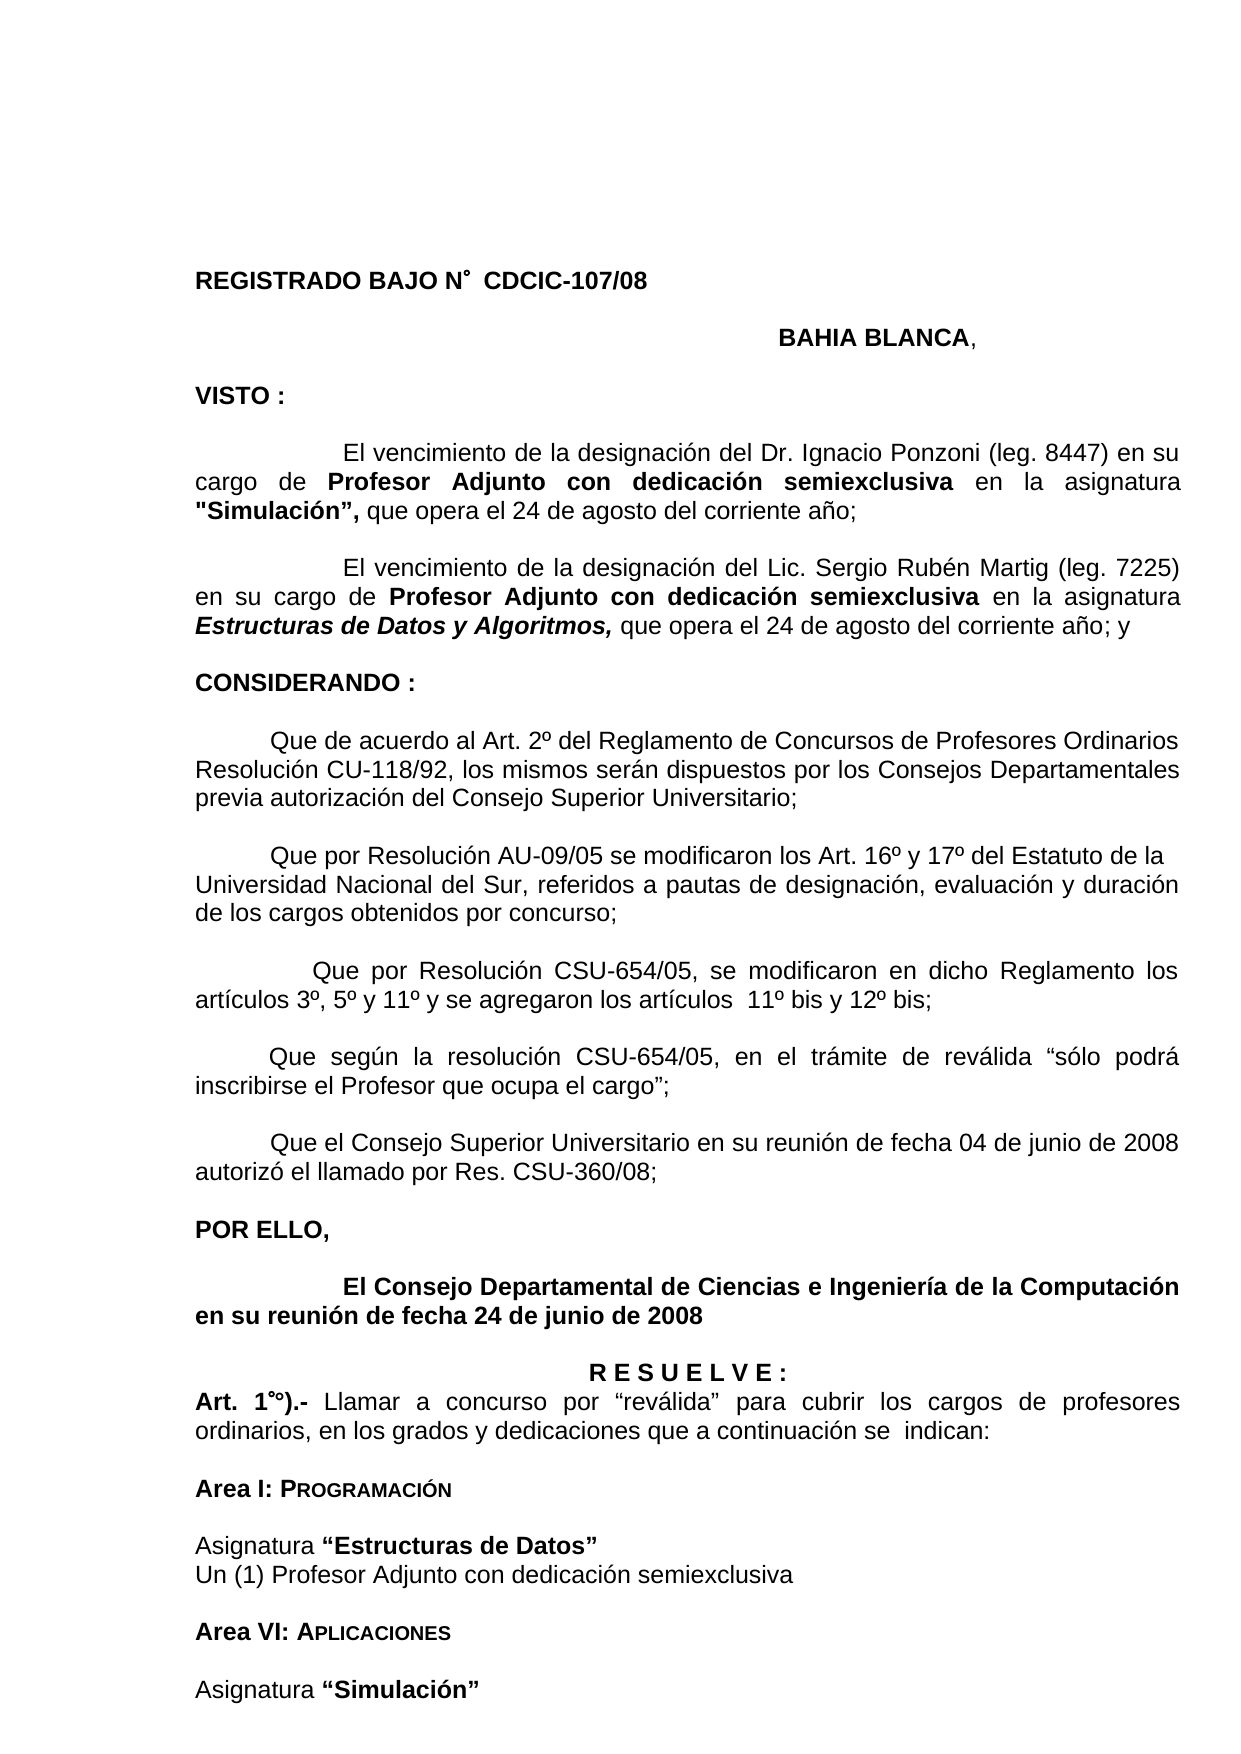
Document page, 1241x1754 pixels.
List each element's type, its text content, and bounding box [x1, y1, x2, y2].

text REGISTRADO BAJO N CDCIC-107/08 [195, 266, 1181, 295]
text Resolución CU-118/92, los mismos serán dispuestos por los Consejos Departamentales previa autorización del Consejo Superior Universitario; [195, 755, 1181, 812]
text Asignatura “Estructuras de Datos” [195, 1531, 1181, 1560]
text Que según la resolución CSU-654/05, en el trámite de reválida “sólo podrá inscribirse el Profesor que ocupa el cargo”; [195, 1042, 1181, 1100]
text Que de acuerdo al Art. 2º del Reglamento de Concursos de Profesores Ordinarios [270, 726, 1181, 755]
text El vencimiento de la designación del Lic. Sergio Rubén Martig (leg. 7225) en su cargo de Profesor Adjunto con dedicación semiexclusiva en la asignatura Estructuras de Datos y Algoritmos, que opera el 24 de agosto del corriente año; y [195, 553, 1181, 640]
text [195, 1560, 1181, 1588]
text Universidad Nacional del Sur, referidos a pautas de designación, evaluación y duración de los cargos obtenidos por concurso; [195, 870, 1181, 927]
text Que el Consejo Superior Universitario en su reunión de fecha 04 de junio de 2008 autorizó el llamado por Res. CSU-360/08; [195, 1128, 1181, 1186]
text Que por Resolución AU-09/05 se modificaron los Art. 16º y 17º del Estatuto de la [270, 841, 1181, 870]
text R E S U E L V E : [195, 1358, 1181, 1387]
text El vencimiento de la designación del Dr. Ignacio Ponzoni (leg. 8447) en su cargo de Profesor Adjunto con dedicación semiexclusiva en la asignatura "Simulación”, que opera el 24 de agosto del corriente año; [195, 438, 1181, 525]
text Art. 1°).- Llamar a concurso por “reválida” para cubrir los cargos de profesores ordinarios, en los grados y dedicaciones que a continuación se indican: [195, 1387, 1181, 1445]
text Que por Resolución CSU-654/05, se modificaron en dicho Reglamento los artículos 3º, 5º y 11º y se agregaron los artículos 11º bis y 12º bis; [195, 956, 1181, 1013]
text Area VI: Aplicaciones [195, 1617, 1181, 1646]
text BAHIA BLANCA, [195, 323, 1181, 352]
text VISTO : [195, 381, 1181, 410]
text Area I: Programación [195, 1473, 1181, 1502]
text CONSIDERANDO : [195, 668, 1181, 697]
text POR ELLO, [195, 1215, 1181, 1243]
text Asignatura “Simulación” [195, 1675, 1181, 1703]
text El Consejo Departamental de Ciencias e Ingeniería de la Computación en su reunión de fecha 24 de junio de 2008 [195, 1272, 1181, 1330]
